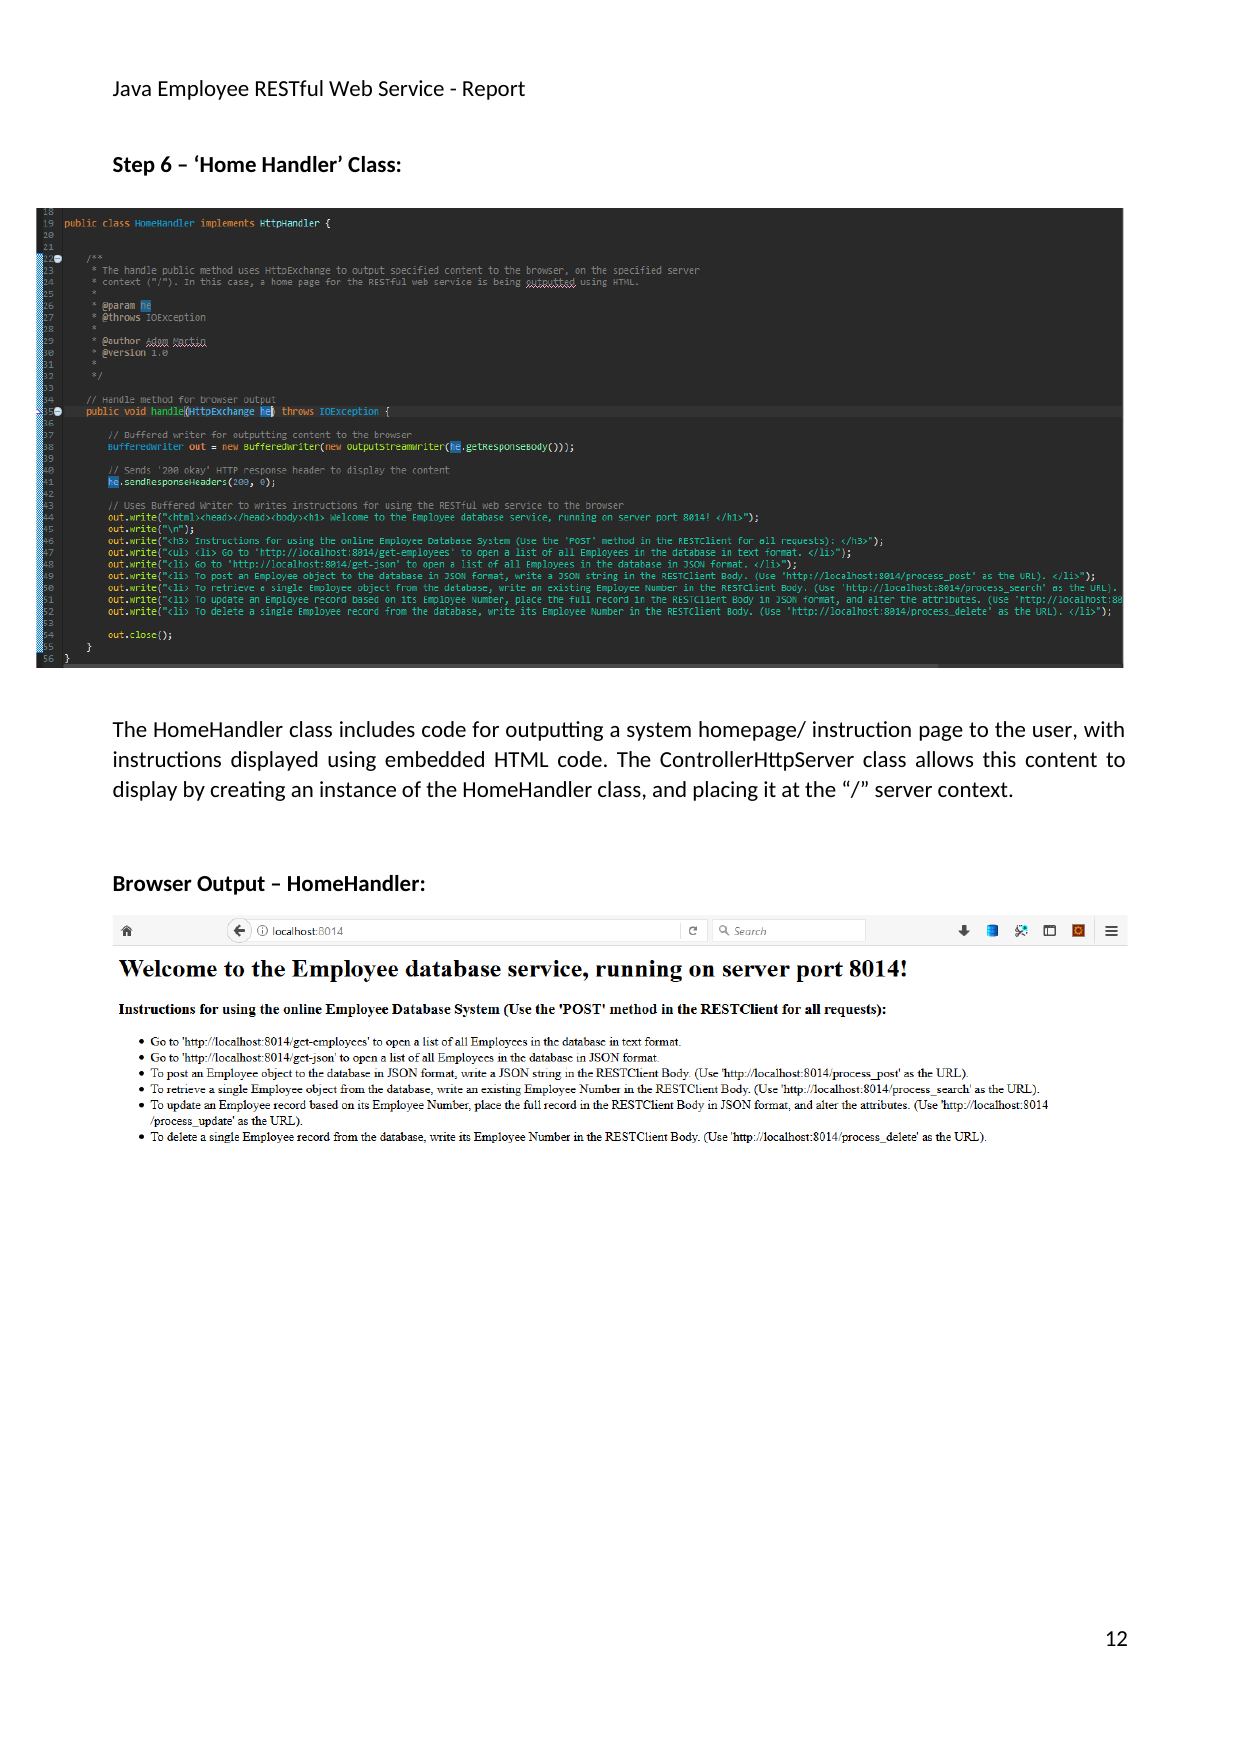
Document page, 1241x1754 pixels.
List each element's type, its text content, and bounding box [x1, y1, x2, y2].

picture [112, 915, 1128, 1175]
text Browser Output – HomeHandler: [112, 869, 1128, 897]
picture [36, 208, 1124, 668]
text Step 6 – ‘Home Handler’ Class: [112, 150, 1128, 178]
